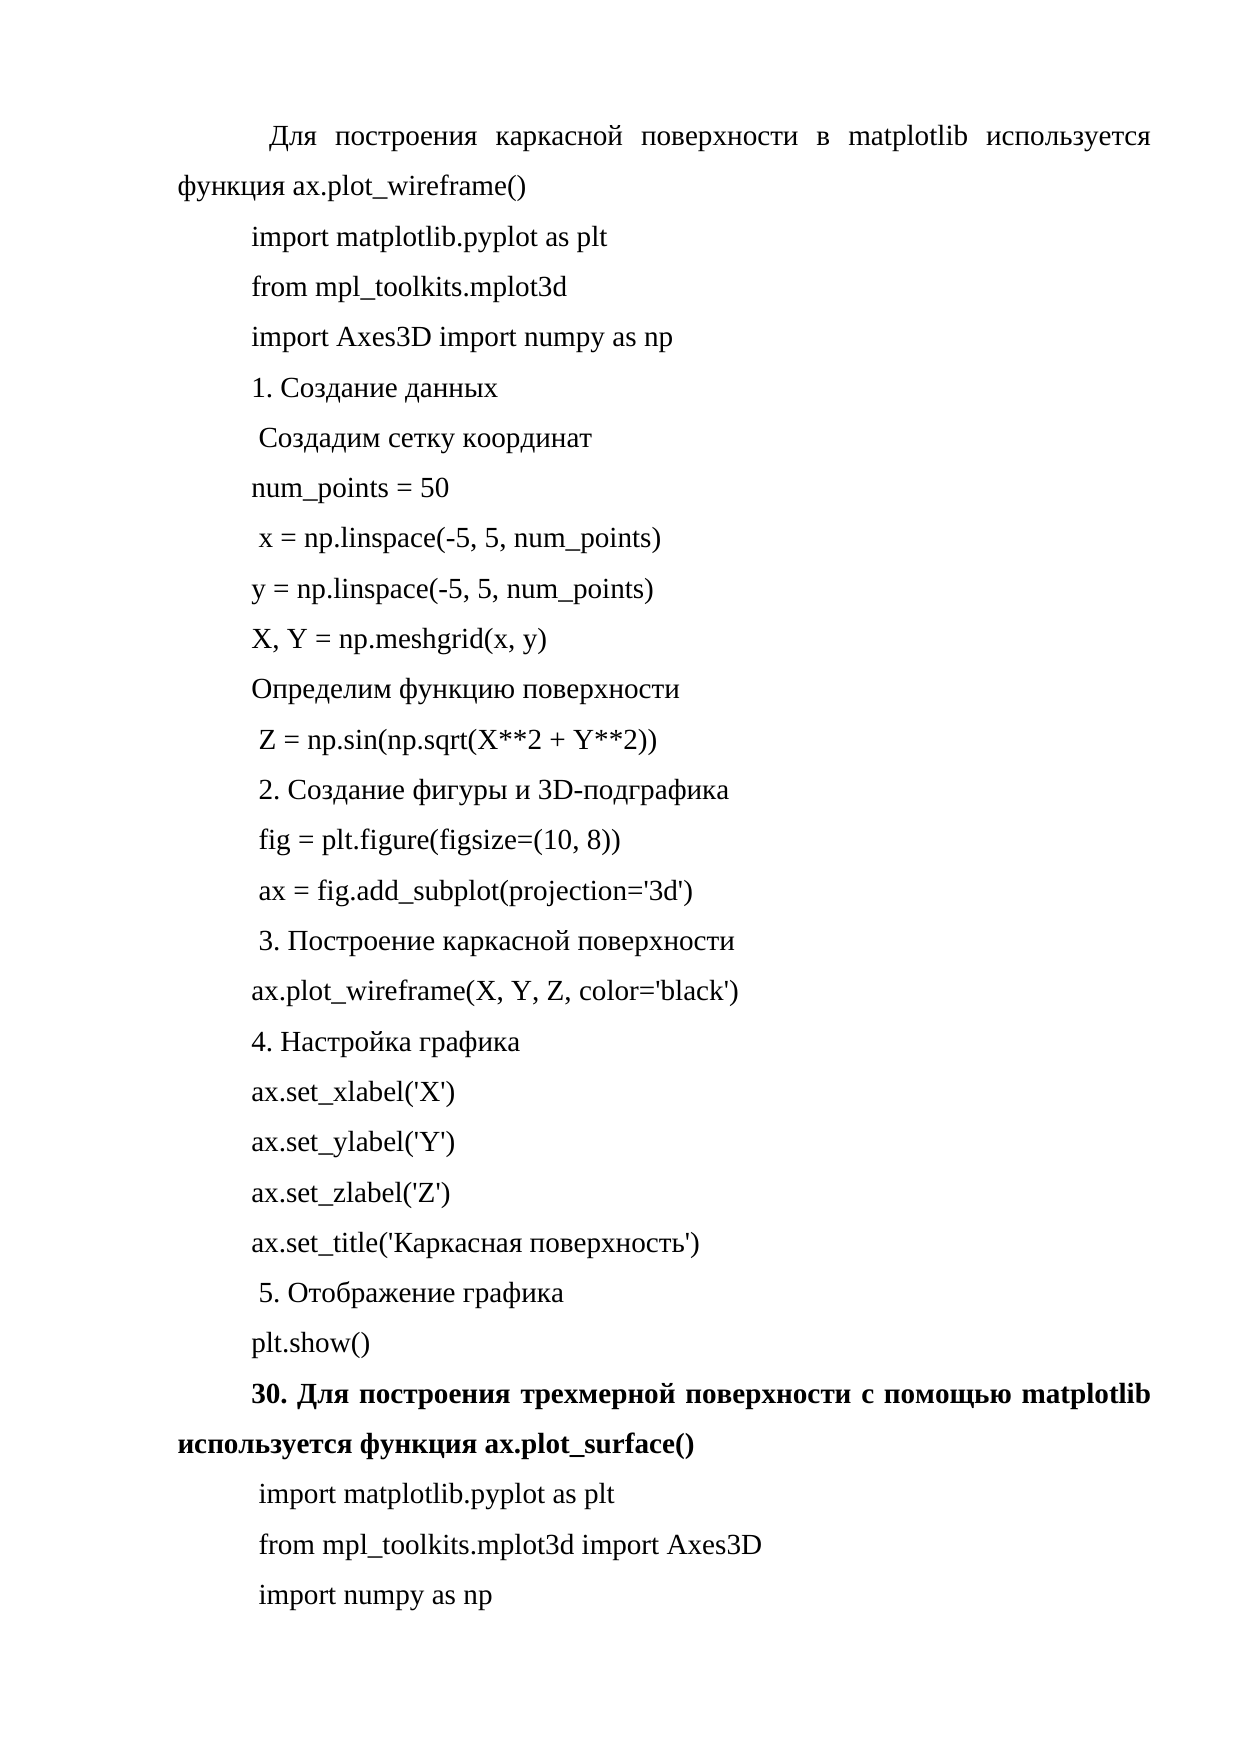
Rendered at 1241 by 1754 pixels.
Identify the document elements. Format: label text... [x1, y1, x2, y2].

list ax.set_zlabel('Z') [177, 1175, 1152, 1208]
list 5. Отображение графика [177, 1275, 1152, 1309]
list ax.set_xlabel('X') [177, 1074, 1152, 1108]
list plt.show() [177, 1326, 1152, 1359]
list import matplotlib.pyplot as plt [177, 219, 1152, 252]
list fig = plt.figure(figsize=(10, 8)) [177, 822, 1152, 856]
list 2. Создание фигуры и 3D-подграфика [177, 772, 1152, 806]
list Создадим сетку координат [177, 420, 1152, 453]
list 3. Построение каркасной поверхности [177, 923, 1152, 957]
list ax.set_ylabel('Y') [177, 1124, 1152, 1158]
list X, Y = np.meshgrid(x, y) [177, 621, 1152, 655]
list y = np.linspace(-5, 5, num_points) [177, 571, 1152, 604]
list ax.set_title('Каркасная поверхность') [177, 1225, 1152, 1258]
list from mpl_toolkits.mplot3d [177, 269, 1152, 303]
list ax.plot_wireframe(X, Y, Z, color='black') [177, 973, 1152, 1007]
list ax = fig.add_subplot(projection='3d') [177, 873, 1152, 906]
list 4. Настройка графика [177, 1024, 1152, 1057]
list x = np.linspace(-5, 5, num_points) [177, 521, 1152, 554]
list num_points = 50 [177, 470, 1152, 504]
list 1. Создание данных [177, 370, 1152, 403]
list from mpl_toolkits.mplot3d import Axes3D [177, 1527, 1152, 1560]
list Определим функцию поверхности [177, 672, 1152, 705]
list import Axes3D import numpy as np [177, 319, 1152, 353]
list import numpy as np [177, 1577, 1152, 1611]
list Для построения каркасной поверхности в matplotlib используется функция ax.plot_wireframe() [177, 118, 1152, 202]
list Z = np.sin(np.sqrt(X**2 + Y**2)) [177, 722, 1152, 755]
list 30. Для построения трехмерной поверхности с помощью matplotlib используется функция ax.plot_surface() [177, 1376, 1152, 1460]
list import matplotlib.pyplot as plt [177, 1477, 1152, 1510]
